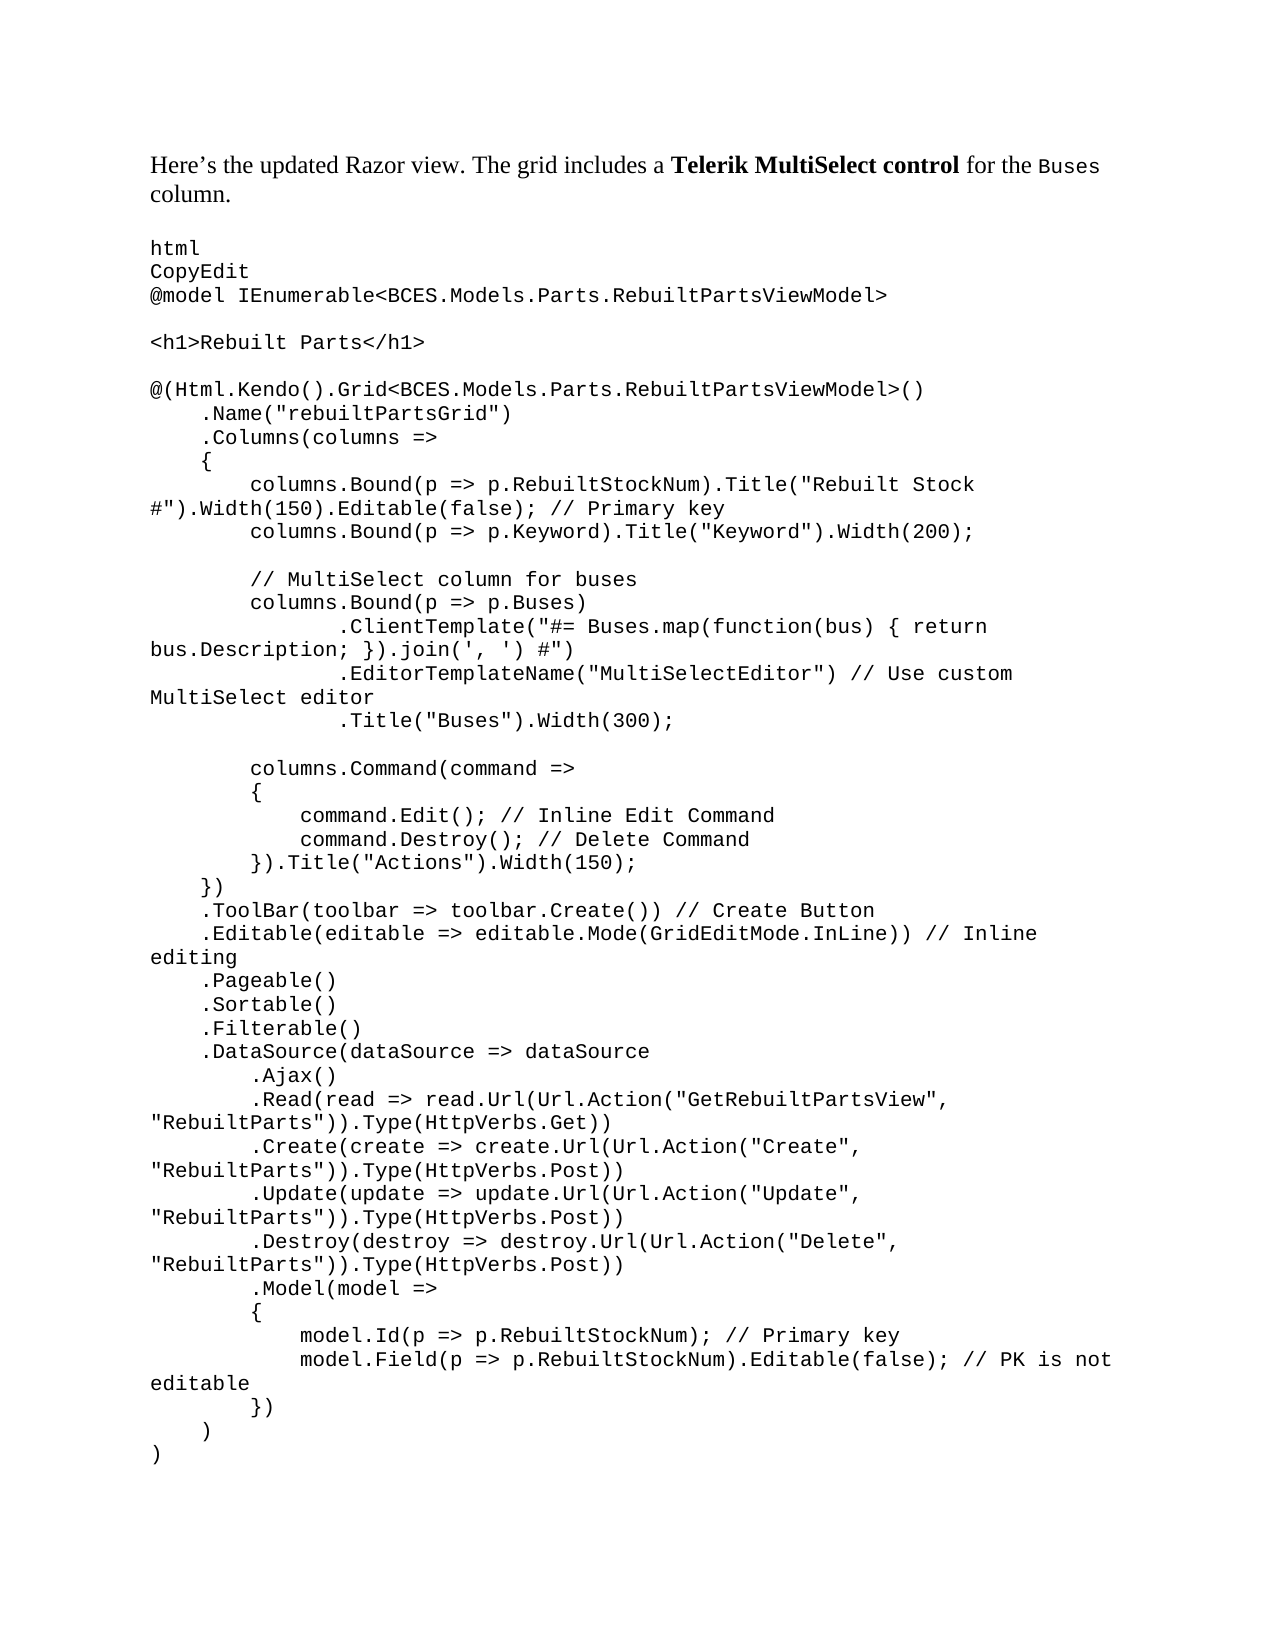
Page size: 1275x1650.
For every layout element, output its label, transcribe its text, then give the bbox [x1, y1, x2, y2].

text .Read(read => read.Url(Url.Action("GetRebuiltPartsView", "RebuiltParts")).Type(HttpVerbs.Get)) [150, 1089, 1125, 1136]
text .Editable(editable => editable.Mode(GridEditMode.InLine)) // Inline editing [150, 923, 1125, 971]
text .Destroy(destroy => destroy.Url(Url.Action("Delete", "RebuiltParts")).Type(HttpVerbs.Post)) [150, 1231, 1125, 1278]
text .Filterable() [150, 1018, 1125, 1041]
text .Update(update => update.Url(Url.Action("Update", "RebuiltParts")).Type(HttpVerbs.Post)) [150, 1183, 1125, 1231]
text columns.Bound(p => p.RebuiltStockNum).Title("Rebuilt Stock #").Width(150).Editable(false); // Primary key [150, 474, 1125, 521]
text @(Html.Kendo().Grid<BCES.Models.Parts.RebuiltPartsViewModel>() [150, 379, 1125, 403]
text }).Title("Actions").Width(150); [150, 852, 1125, 876]
text .Model(model => [150, 1278, 1125, 1302]
text columns.Bound(p => p.Keyword).Title("Keyword").Width(200); [150, 521, 1125, 545]
text ) [150, 1420, 1125, 1443]
text { [150, 781, 1125, 805]
text model.Field(p => p.RebuiltStockNum).Editable(false); // PK is not editable [150, 1349, 1125, 1396]
text }) [150, 1396, 1125, 1420]
text .DataSource(dataSource => dataSource [150, 1041, 1125, 1065]
text .Pageable() [150, 971, 1125, 994]
text { [150, 1302, 1125, 1325]
text model.Id(p => p.RebuiltStockNum); // Primary key [150, 1325, 1125, 1349]
text .Ajax() [150, 1065, 1125, 1089]
text .EditorTemplateName("MultiSelectEditor") // Use custom MultiSelect editor [150, 663, 1125, 710]
text @model IEnumerable<BCES.Models.Parts.RebuiltPartsViewModel> [150, 285, 1125, 308]
text Here’s the updated Razor view. The grid includes a Telerik MultiSelect control for the Buses column. [150, 150, 1125, 208]
text { [150, 450, 1125, 474]
text .Create(create => create.Url(Url.Action("Create", "RebuiltParts")).Type(HttpVerbs.Post)) [150, 1136, 1125, 1183]
text .Columns(columns => [150, 427, 1125, 450]
text command.Destroy(); // Delete Command [150, 829, 1125, 852]
text .Title("Buses").Width(300); [150, 710, 1125, 734]
text html [150, 237, 1125, 261]
text .ClientTemplate("#= Buses.map(function(bus) { return bus.Description; }).join(', ') #") [150, 616, 1125, 663]
text }) [150, 876, 1125, 899]
text .ToolBar(toolbar => toolbar.Create()) // Create Button [150, 899, 1125, 923]
text command.Edit(); // Inline Edit Command [150, 805, 1125, 829]
text CopyEdit [150, 261, 1125, 285]
text .Sortable() [150, 994, 1125, 1018]
text columns.Command(command => [150, 758, 1125, 781]
text columns.Bound(p => p.Buses) [150, 592, 1125, 616]
text .Name("rebuiltPartsGrid") [150, 403, 1125, 427]
text <h1>Rebuilt Parts</h1> [150, 332, 1125, 356]
text ) [150, 1443, 1125, 1467]
text // MultiSelect column for buses [150, 568, 1125, 592]
